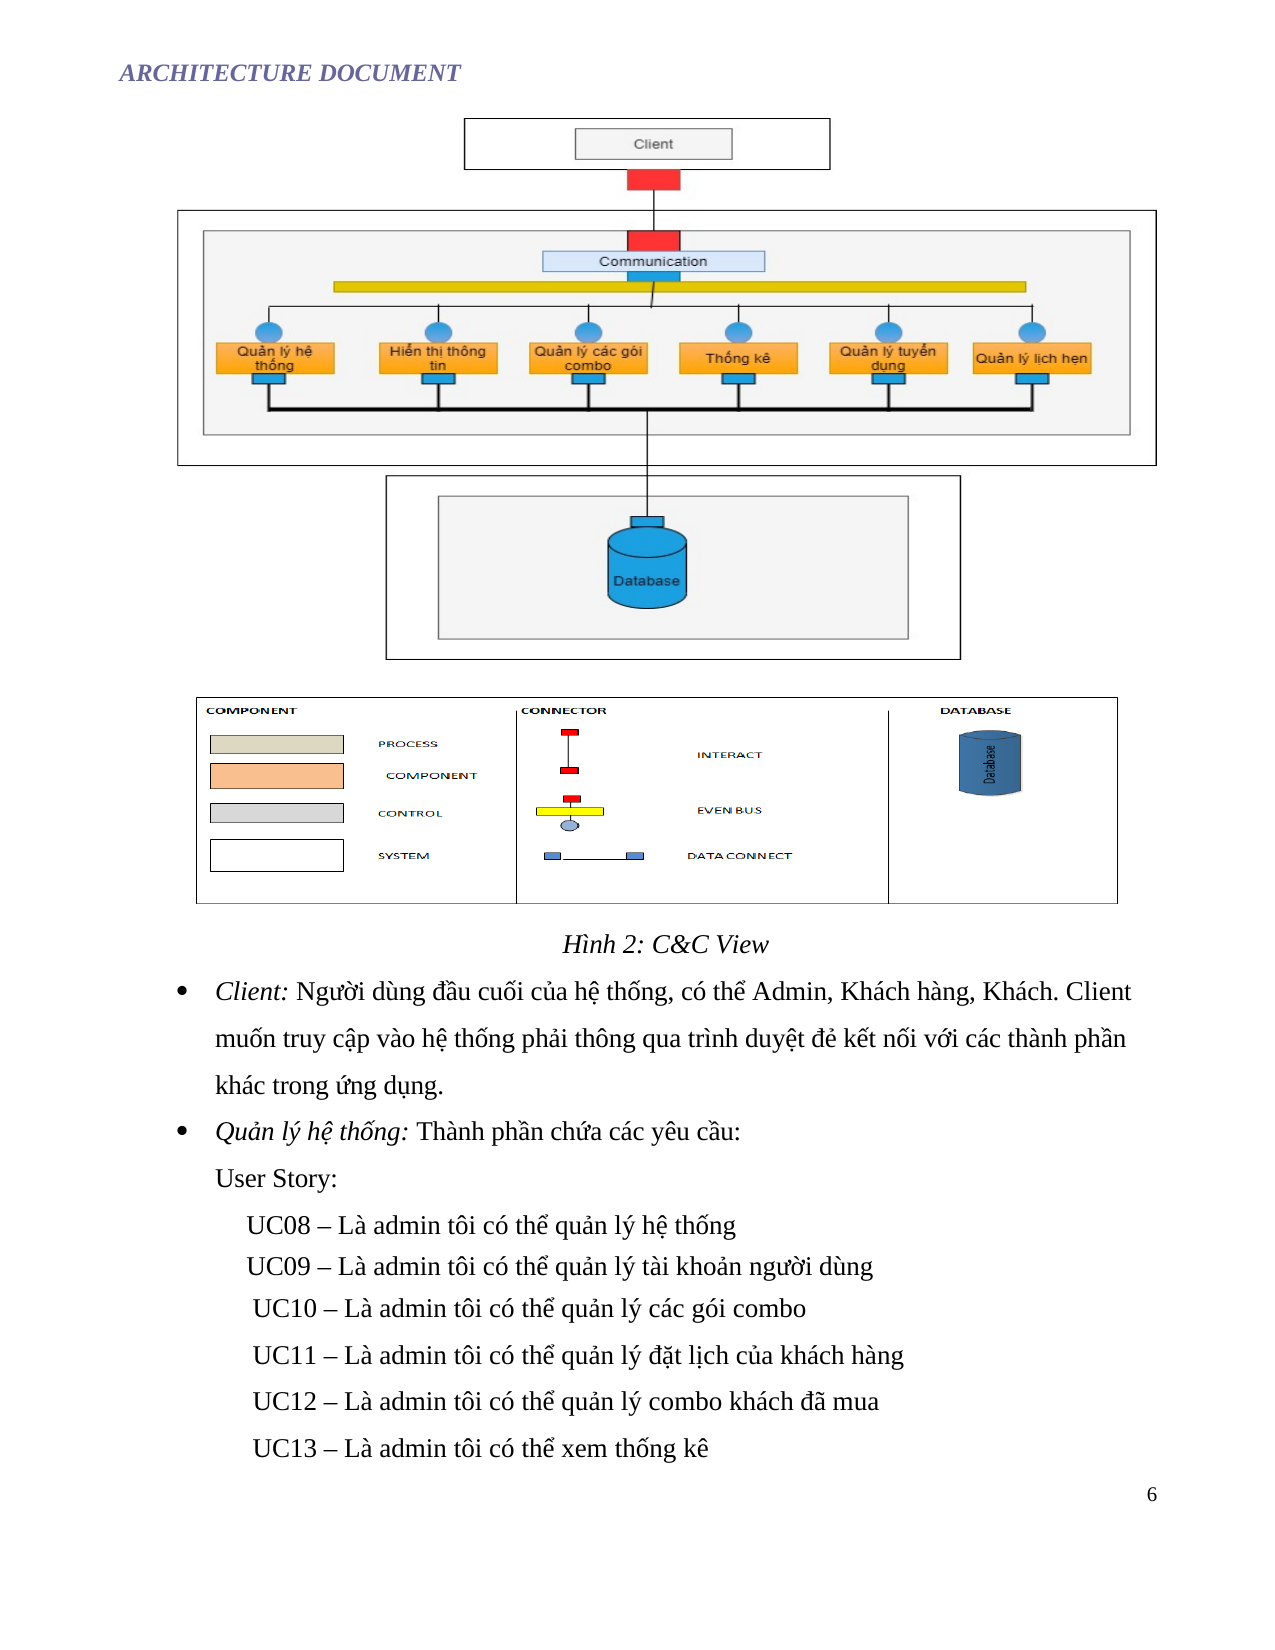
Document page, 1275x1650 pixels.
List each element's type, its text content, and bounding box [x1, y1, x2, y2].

picture [177, 673, 1157, 914]
picture [177, 118, 1157, 660]
text UC11 – Là admin tôi có thể quản lý đặt lịch của khách hàng [177, 1339, 1157, 1370]
text UC10 – Là admin tôi có thể quản lý các gói combo [177, 1292, 1157, 1323]
text UC13 – Là admin tôi có thể xem thống kê [177, 1432, 1157, 1463]
text UC12 – Là admin tôi có thể quản lý combo khách đã mua [177, 1385, 1157, 1417]
text User Story: [177, 1162, 1157, 1193]
list Client: Người dùng đầu cuối của hệ thống, có thể Admin, Khách hàng, Khách. Client muốn truy cập vào hệ thống phải thông qua trình duyệt đẻ kết nối với các thành phần khác trong ứng dụng. [177, 975, 1157, 1100]
text UC08 – Là admin tôi có thể quản lý hệ thống [177, 1209, 1157, 1240]
list Quản lý hệ thống: Thành phần chứa các yêu cầu: [177, 1115, 1157, 1147]
text Hình 2: C&C View [177, 914, 1157, 960]
text UC09 – Là admin tôi có thể quản lý tài khoản người dùng [177, 1251, 1157, 1282]
